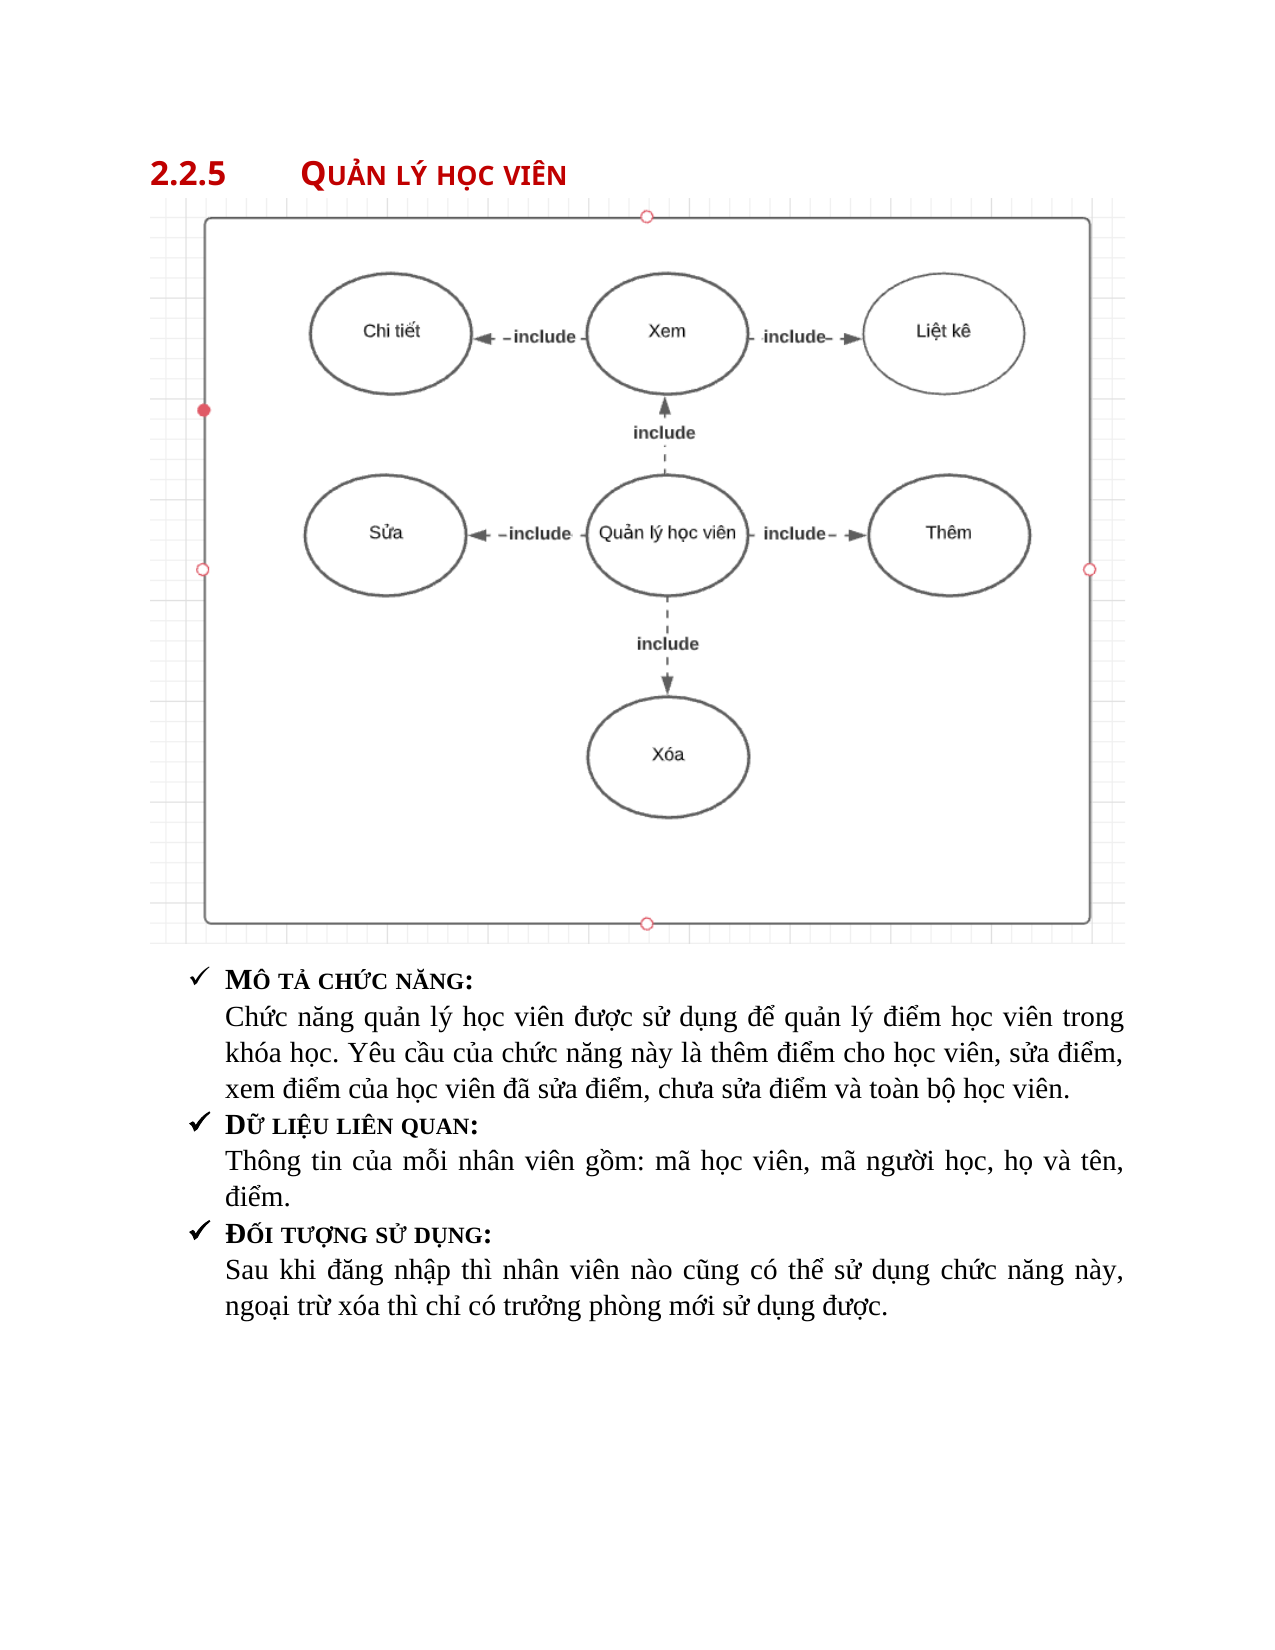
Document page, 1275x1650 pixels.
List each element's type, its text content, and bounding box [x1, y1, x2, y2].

list Đối tượng sử dụng: [187, 1216, 1125, 1249]
list Dữ liệu liên quan: [187, 1107, 1125, 1141]
list Mô tả chức năng: [187, 962, 1125, 996]
subtitle Quản lý học viên [150, 150, 1125, 195]
list Sau khi đăng nhập thì nhân viên nào cũng có thể sử dụng chức năng này, ngoại trừ xóa thì chỉ có trưởng phòng mới sử dụng được. [225, 1252, 1125, 1322]
picture [150, 198, 1125, 944]
list Chức năng quản lý học viên được sử dụng để quản lý điểm học viên trong khóa học. Yêu cầu của chức năng này là thêm điểm cho học viên, sửa điểm, xem điểm của học viên đã sửa điểm, chưa sửa điểm và toàn bộ học viên. [225, 999, 1125, 1104]
list Thông tin của mỗi nhân viên gồm: mã học viên, mã người học, họ và tên, điểm. [225, 1143, 1125, 1213]
